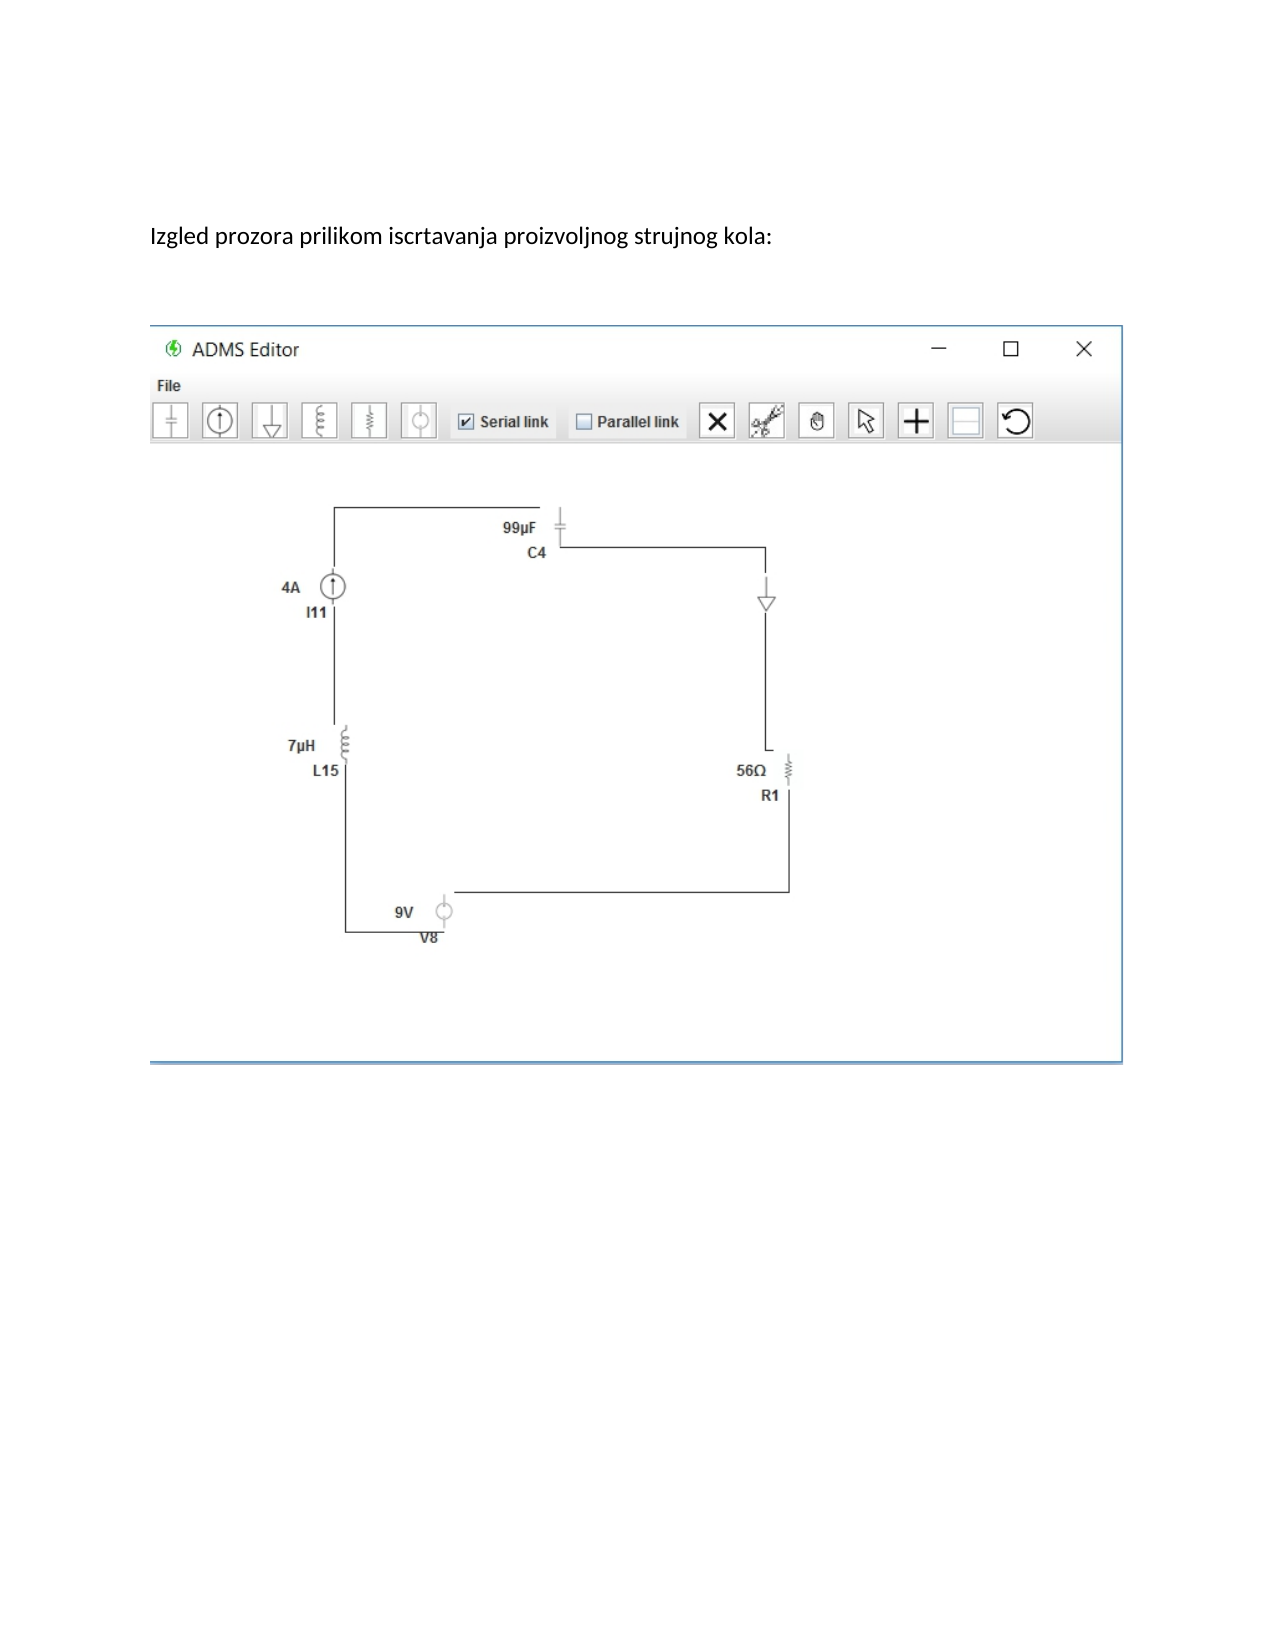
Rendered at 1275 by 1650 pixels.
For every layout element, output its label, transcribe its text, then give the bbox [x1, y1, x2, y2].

picture [150, 325, 1124, 1065]
text Izgled prozora prilikom iscrtavanja proizvoljnog strujnog kola: [150, 220, 1125, 251]
